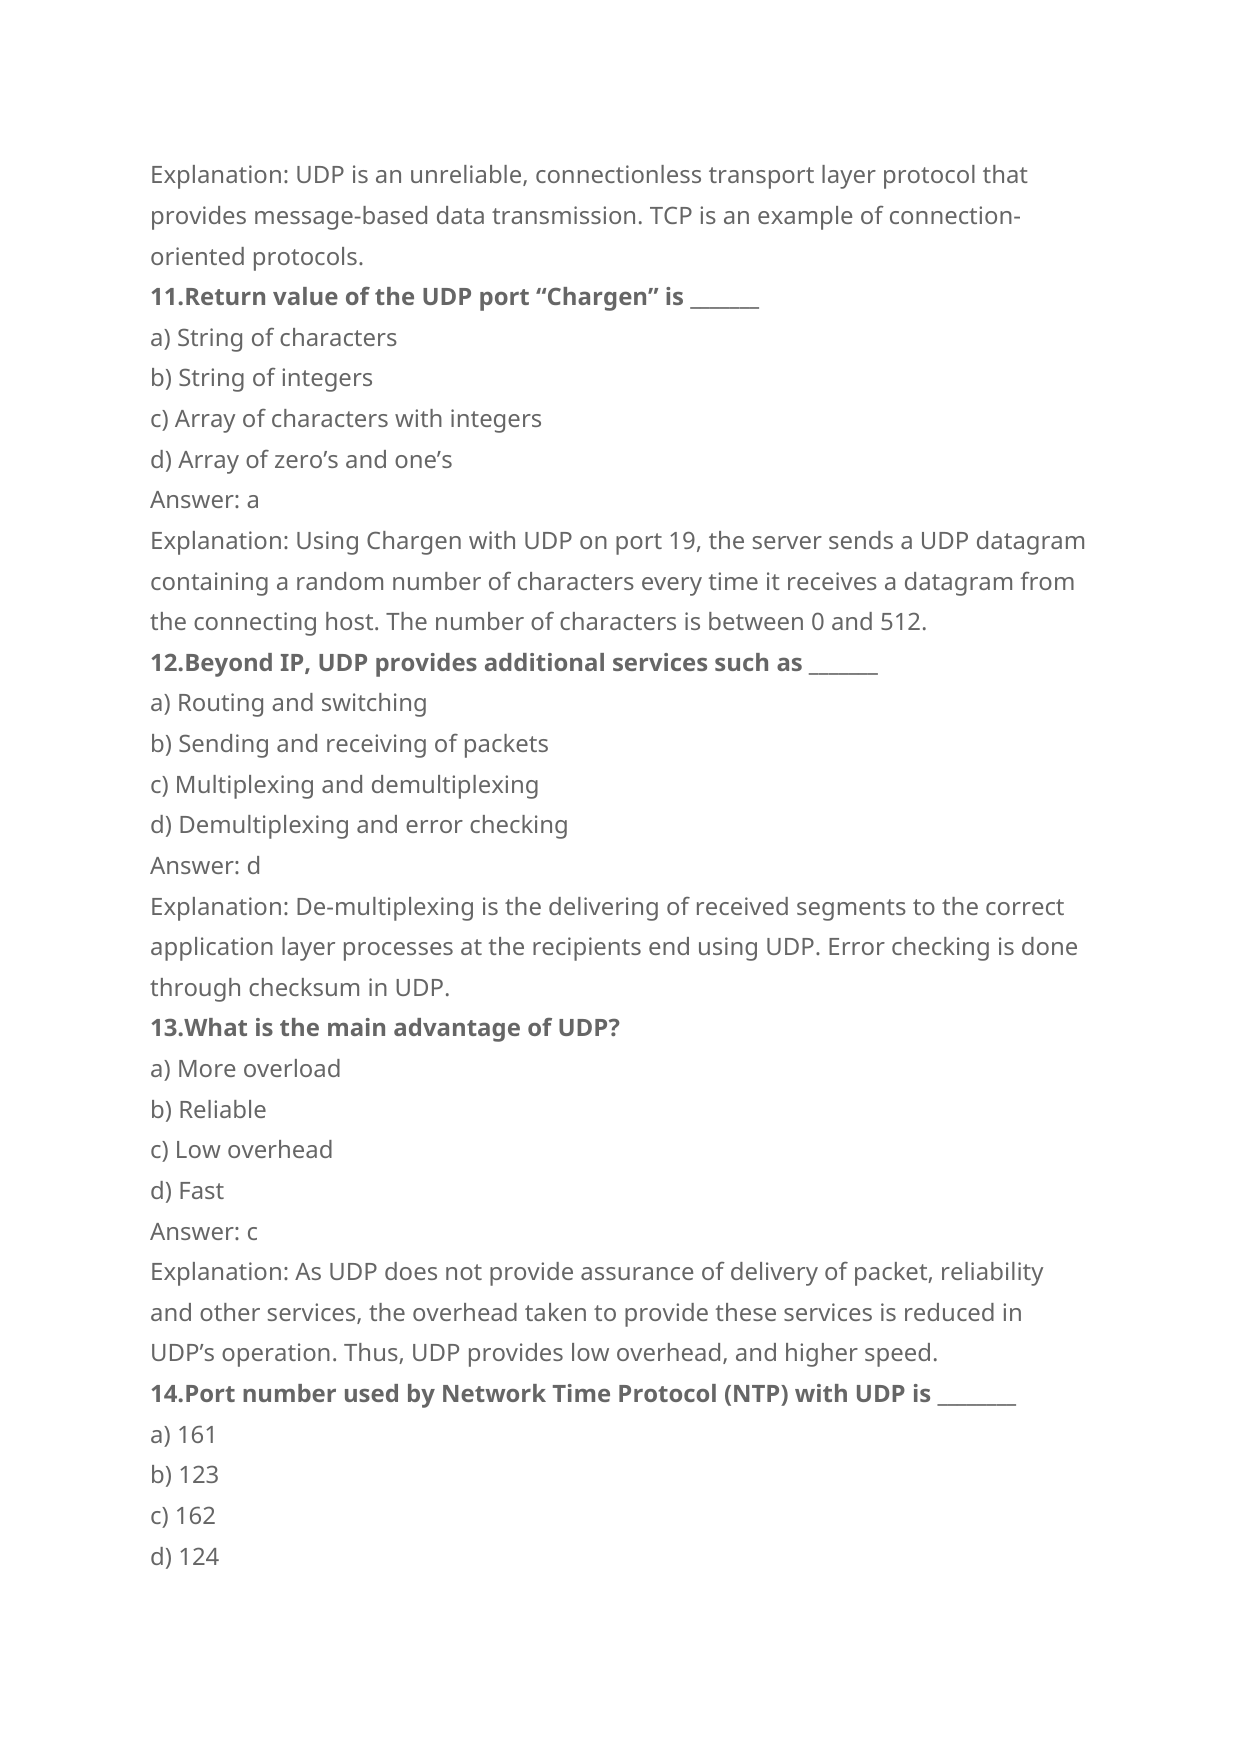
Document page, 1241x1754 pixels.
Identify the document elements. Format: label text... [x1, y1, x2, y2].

text 13.What is the main advantage of UDP? a) More overload b) Reliable c) Low overhead d) Fast Answer: c Explanation: As UDP does not provide assurance of delivery of packet, reliability and other services, the overhead taken to provide these services is reduced in UDP’s operation. Thus, UDP provides low overhead, and higher speed. [150, 1003, 1090, 1369]
text 11.Return value of the UDP port “Chargen” is _______ a) String of characters b) String of integers c) Array of characters with integers d) Array of zero’s and one’s Answer: a Explanation: Using Chargen with UDP on port 19, the server sends a UDP datagram containing a random number of characters every time it receives a datagram from the connecting host. The number of characters is between 0 and 512. [150, 272, 1090, 637]
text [150, 150, 1090, 272]
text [150, 1369, 1090, 1572]
text 12.Beyond IP, UDP provides additional services such as _______ a) Routing and switching b) Sending and receiving of packets c) Multiplexing and demultiplexing d) Demultiplexing and error checking Answer: d Explanation: De-multiplexing is the delivering of received segments to the correct application layer processes at the recipients end using UDP. Error checking is done through checksum in UDP. [150, 637, 1090, 1003]
